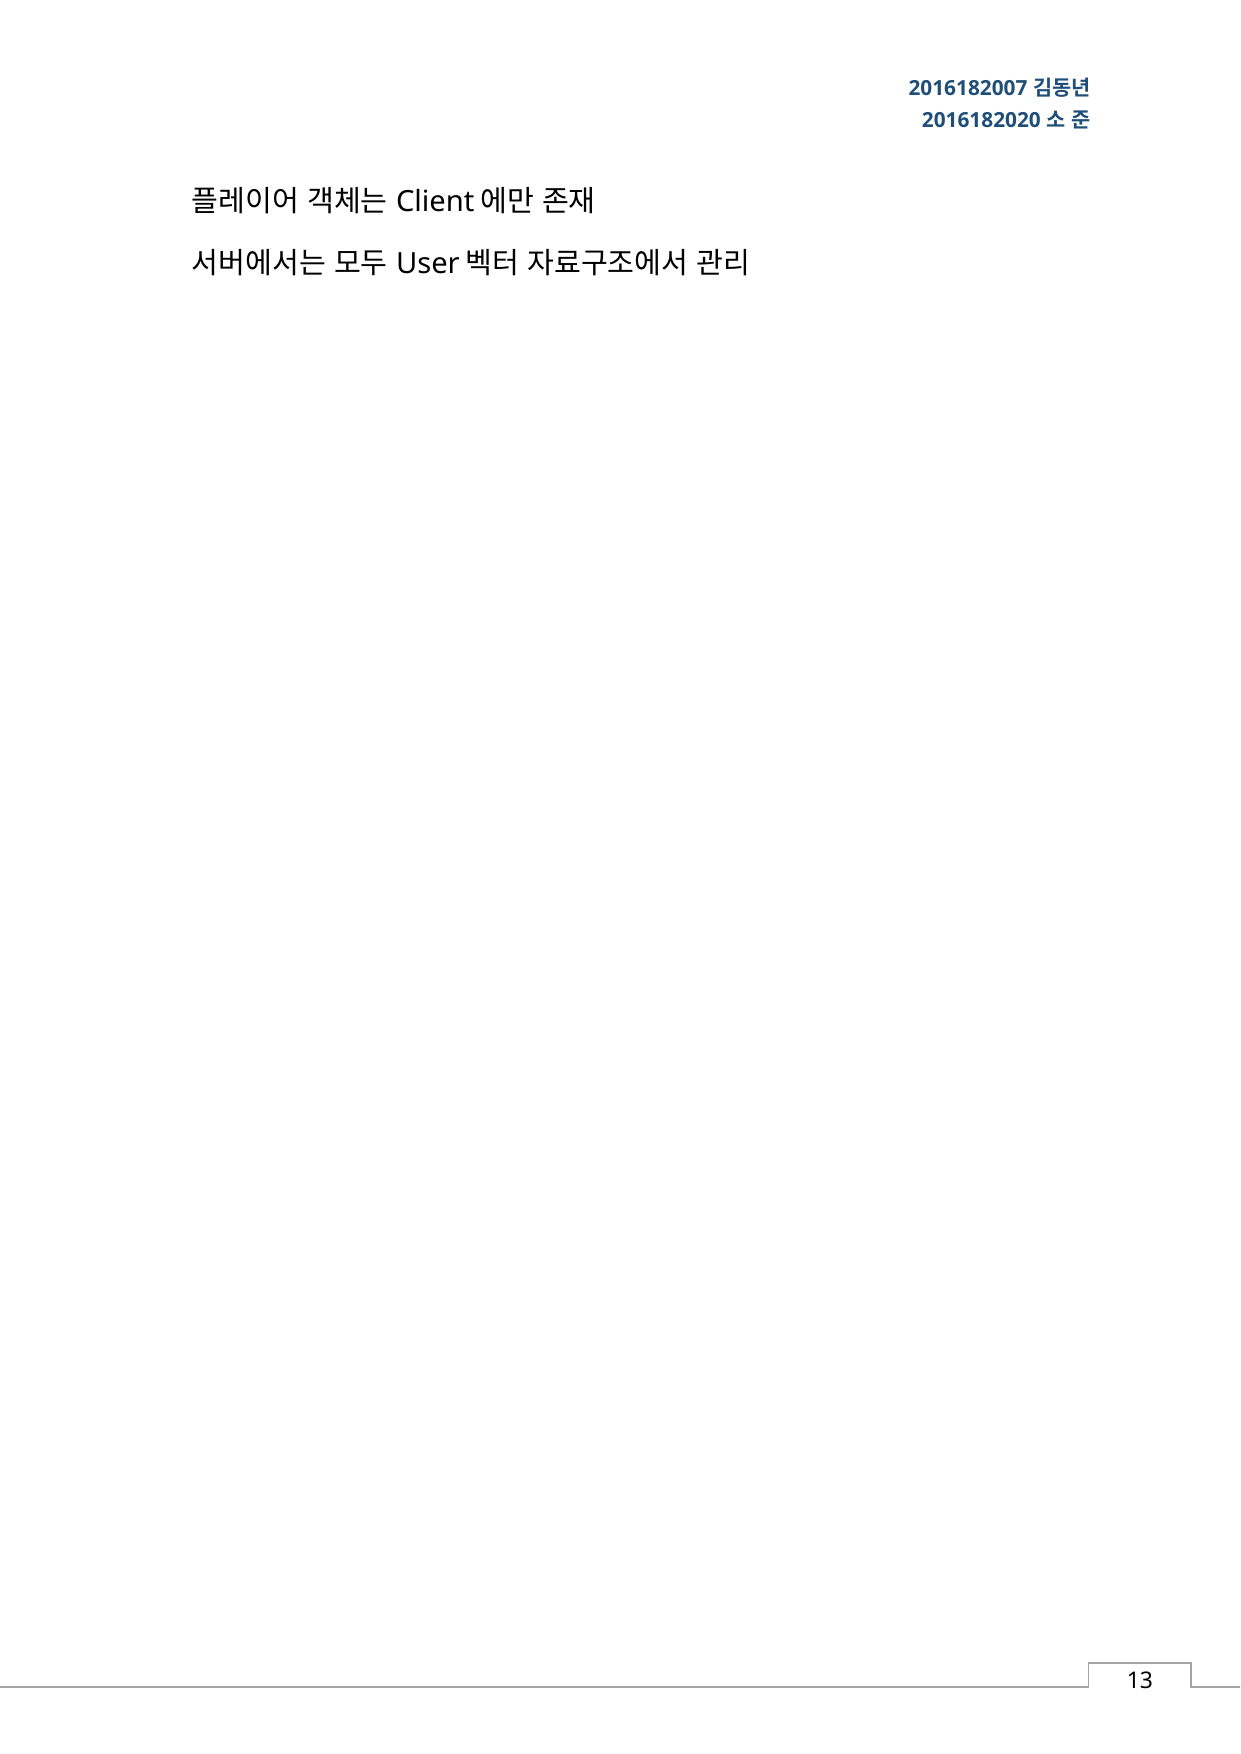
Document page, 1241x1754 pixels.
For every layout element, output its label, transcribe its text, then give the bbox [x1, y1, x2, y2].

text 플레이어 객체는 Client에만 존재 [192, 177, 1090, 219]
text 서버에서는 모두 User벡터 자료구조에서 관리 [192, 239, 1090, 282]
